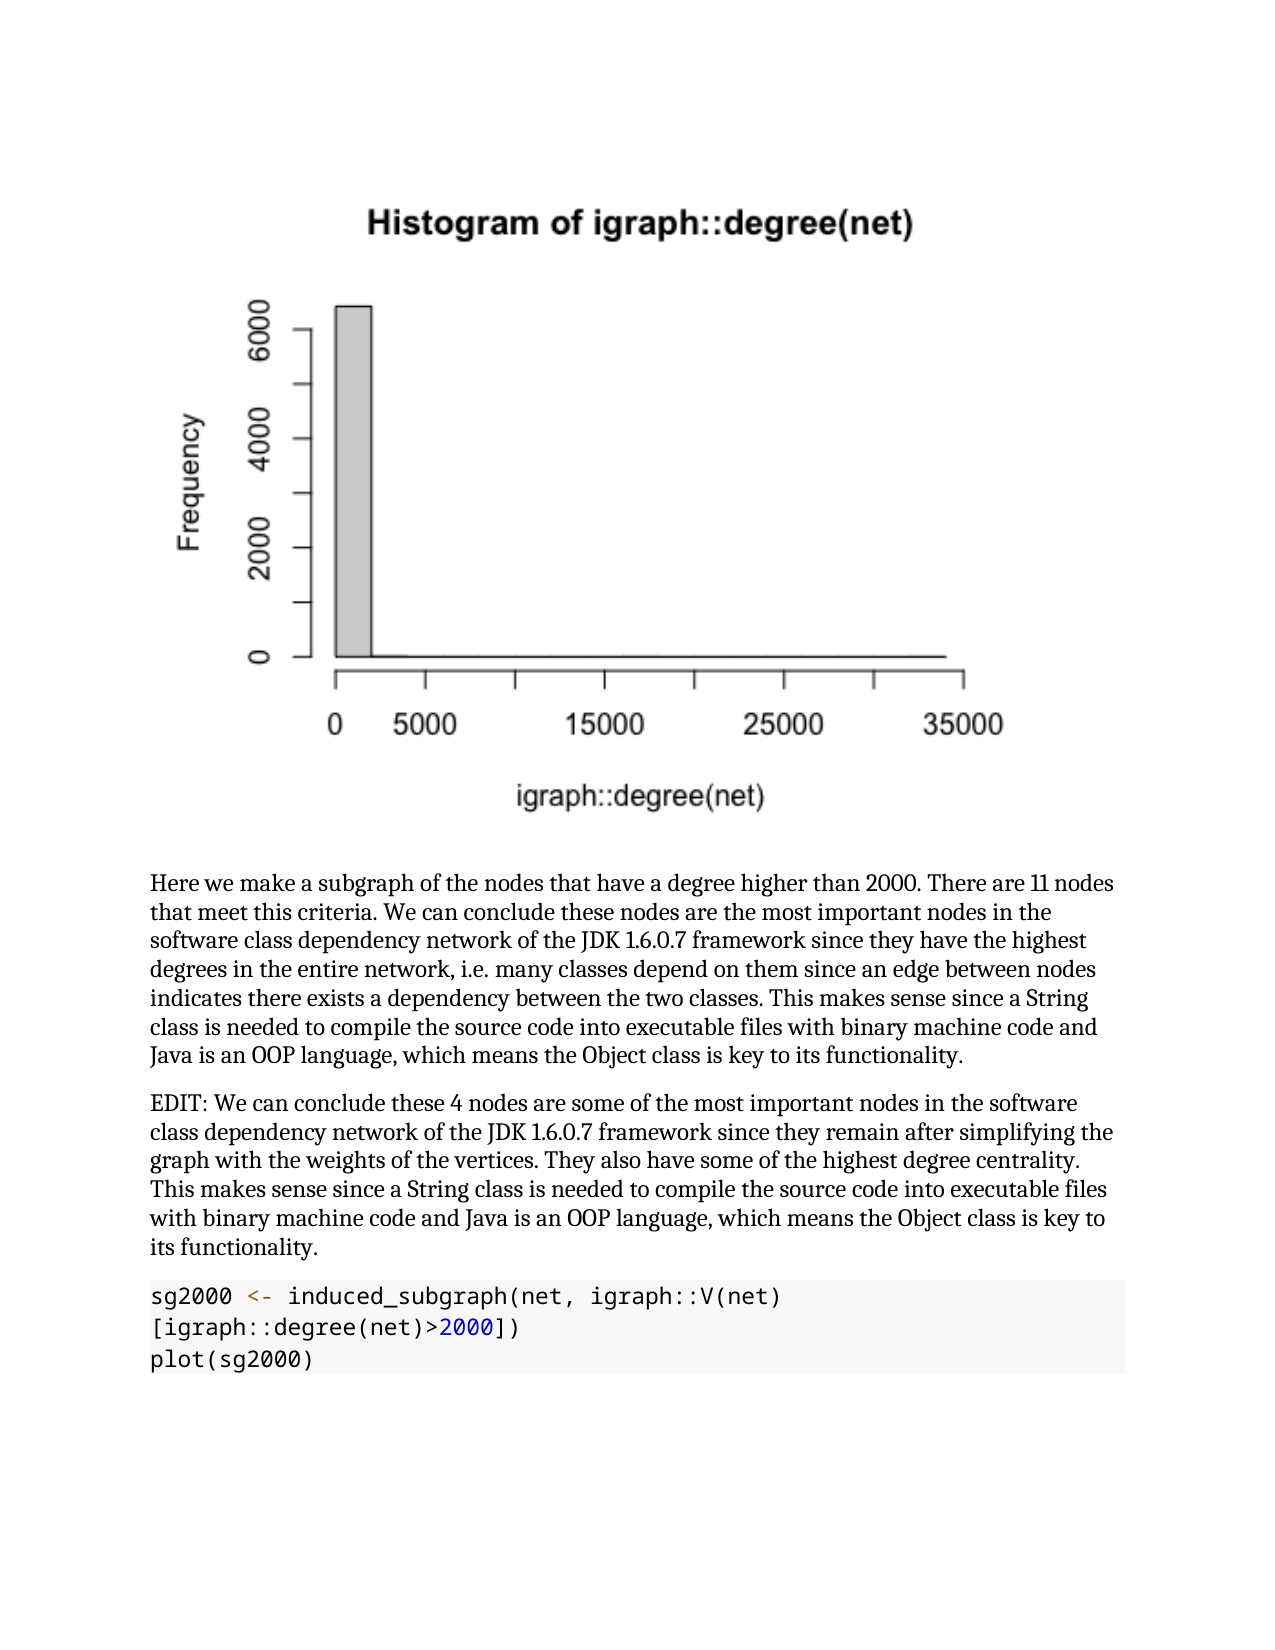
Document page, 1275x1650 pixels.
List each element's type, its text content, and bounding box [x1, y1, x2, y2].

text Here we make a subgraph of the nodes that have a degree higher than 2000. There are 11 nodes that meet this criteria. We can conclude these nodes are the most important nodes in the software class dependency network of the JDK 1.6.0.7 framework since they have the highest degrees in the entire network, i.e. many classes depend on them since an edge between nodes indicates there exists a dependency between the two classes. This makes sense since a String class is needed to compile the source code into executable files with binary machine code and Java is an OOP language, which means the Object class is key to its functionality. [150, 869, 1125, 1070]
picture [168, 150, 1044, 850]
text EDIT: We can conclude these 4 nodes are some of the most important nodes in the software class dependency network of the JDK 1.6.0.7 framework since they remain after simplifying the graph with the weights of the vertices. They also have some of the highest degree centrality. This makes sense since a String class is needed to compile the source code into executable files with binary machine code and Java is an OOP language, which means the Object class is key to its functionality. [150, 1089, 1125, 1261]
text sg2000 <- induced_subgraph(net, igraph::V(net)[igraph::degree(net)>2000]) plot(sg2000) [150, 1280, 1125, 1374]
